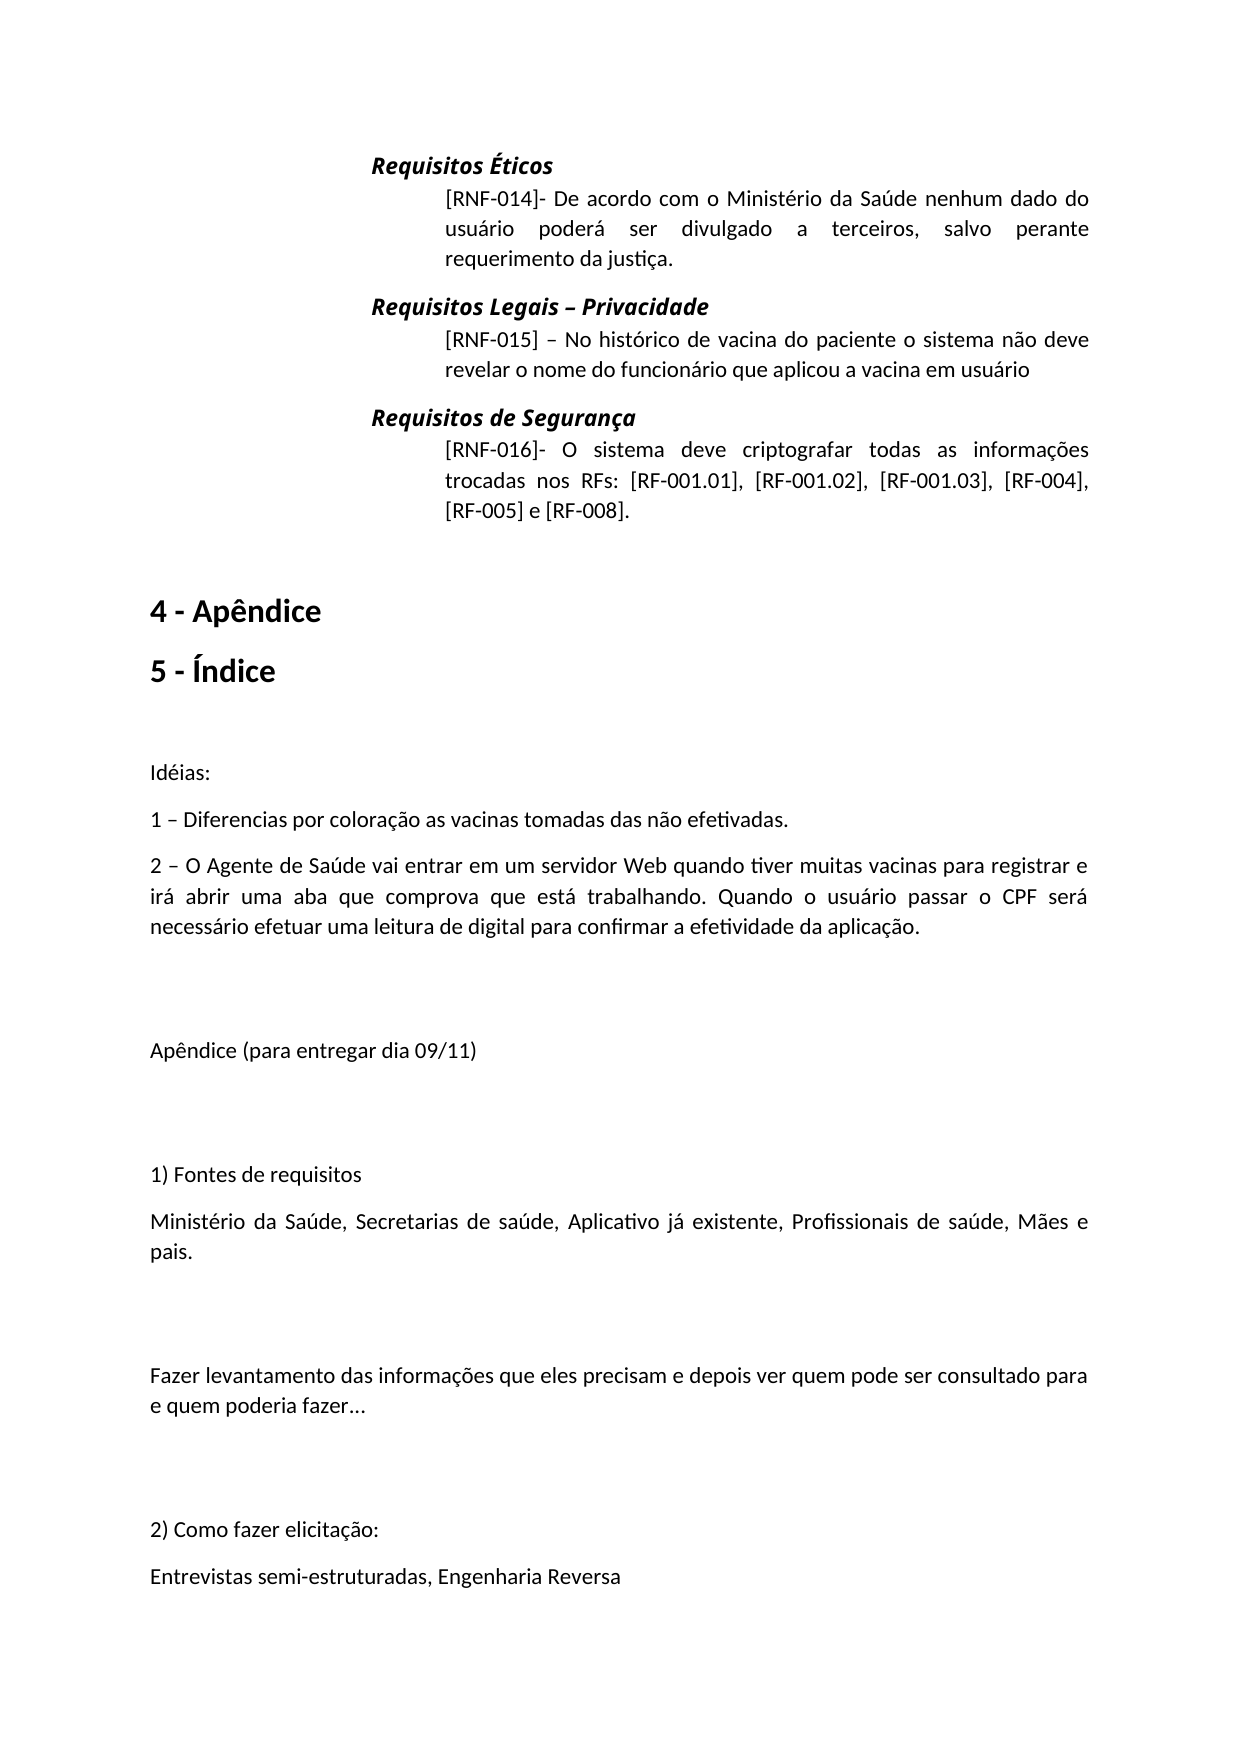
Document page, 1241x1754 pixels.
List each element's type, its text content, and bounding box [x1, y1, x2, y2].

text Fazer levantamento das informações que eles precisam e depois ver quem pode ser consultado para e quem poderia fazer... [150, 1361, 1090, 1419]
text [RNF-014]- De acordo com o Ministério da Saúde nenhum dado do usuário poderá ser divulgado a terceiros, salvo perante requerimento da justiça. [445, 184, 1090, 272]
text Apêndice (para entregar dia 09/11) [150, 1036, 1090, 1064]
text 2) Como fazer elicitação: [150, 1515, 1090, 1543]
text 2 – O Agente de Saúde vai entrar em um servidor Web quando tiver muitas vacinas para registrar e irá abrir uma aba que comprova que está trabalhando. Quando o usuário passar o CPF será necessário efetuar uma leitura de digital para confirmar a efetividade da aplicação. [150, 852, 1090, 940]
text [RNF-016]- O sistema deve criptografar todas as informações trocadas nos RFs: [RF-001.01], [RF-001.02], [RF-001.03], [RF-004], [RF-005] e [RF-008]. [445, 436, 1090, 524]
text 1 – Diferencias por coloração as vacinas tomadas das não efetivadas. [150, 805, 1090, 833]
text 5 - Índice [150, 650, 1090, 691]
text Entrevistas semi-estruturadas, Engenharia Reversa [150, 1562, 1090, 1590]
subtitle Requisitos Éticos [371, 150, 1090, 181]
text Idéias: [150, 758, 1090, 786]
text [RNF-015] – No histórico de vacina do paciente o sistema não deve revelar o nome do funcionário que aplicou a vacina em usuário [445, 325, 1090, 383]
text 1) Fontes de requisitos [150, 1160, 1090, 1188]
subtitle Requisitos Legais – Privacidade [371, 291, 1090, 322]
text Ministério da Saúde, Secretarias de saúde, Aplicativo já existente, Profissionais de saúde, Mães e pais. [150, 1207, 1090, 1265]
subtitle Requisitos de Segurança [371, 402, 1090, 433]
text 4 - Apêndice [150, 590, 1090, 631]
